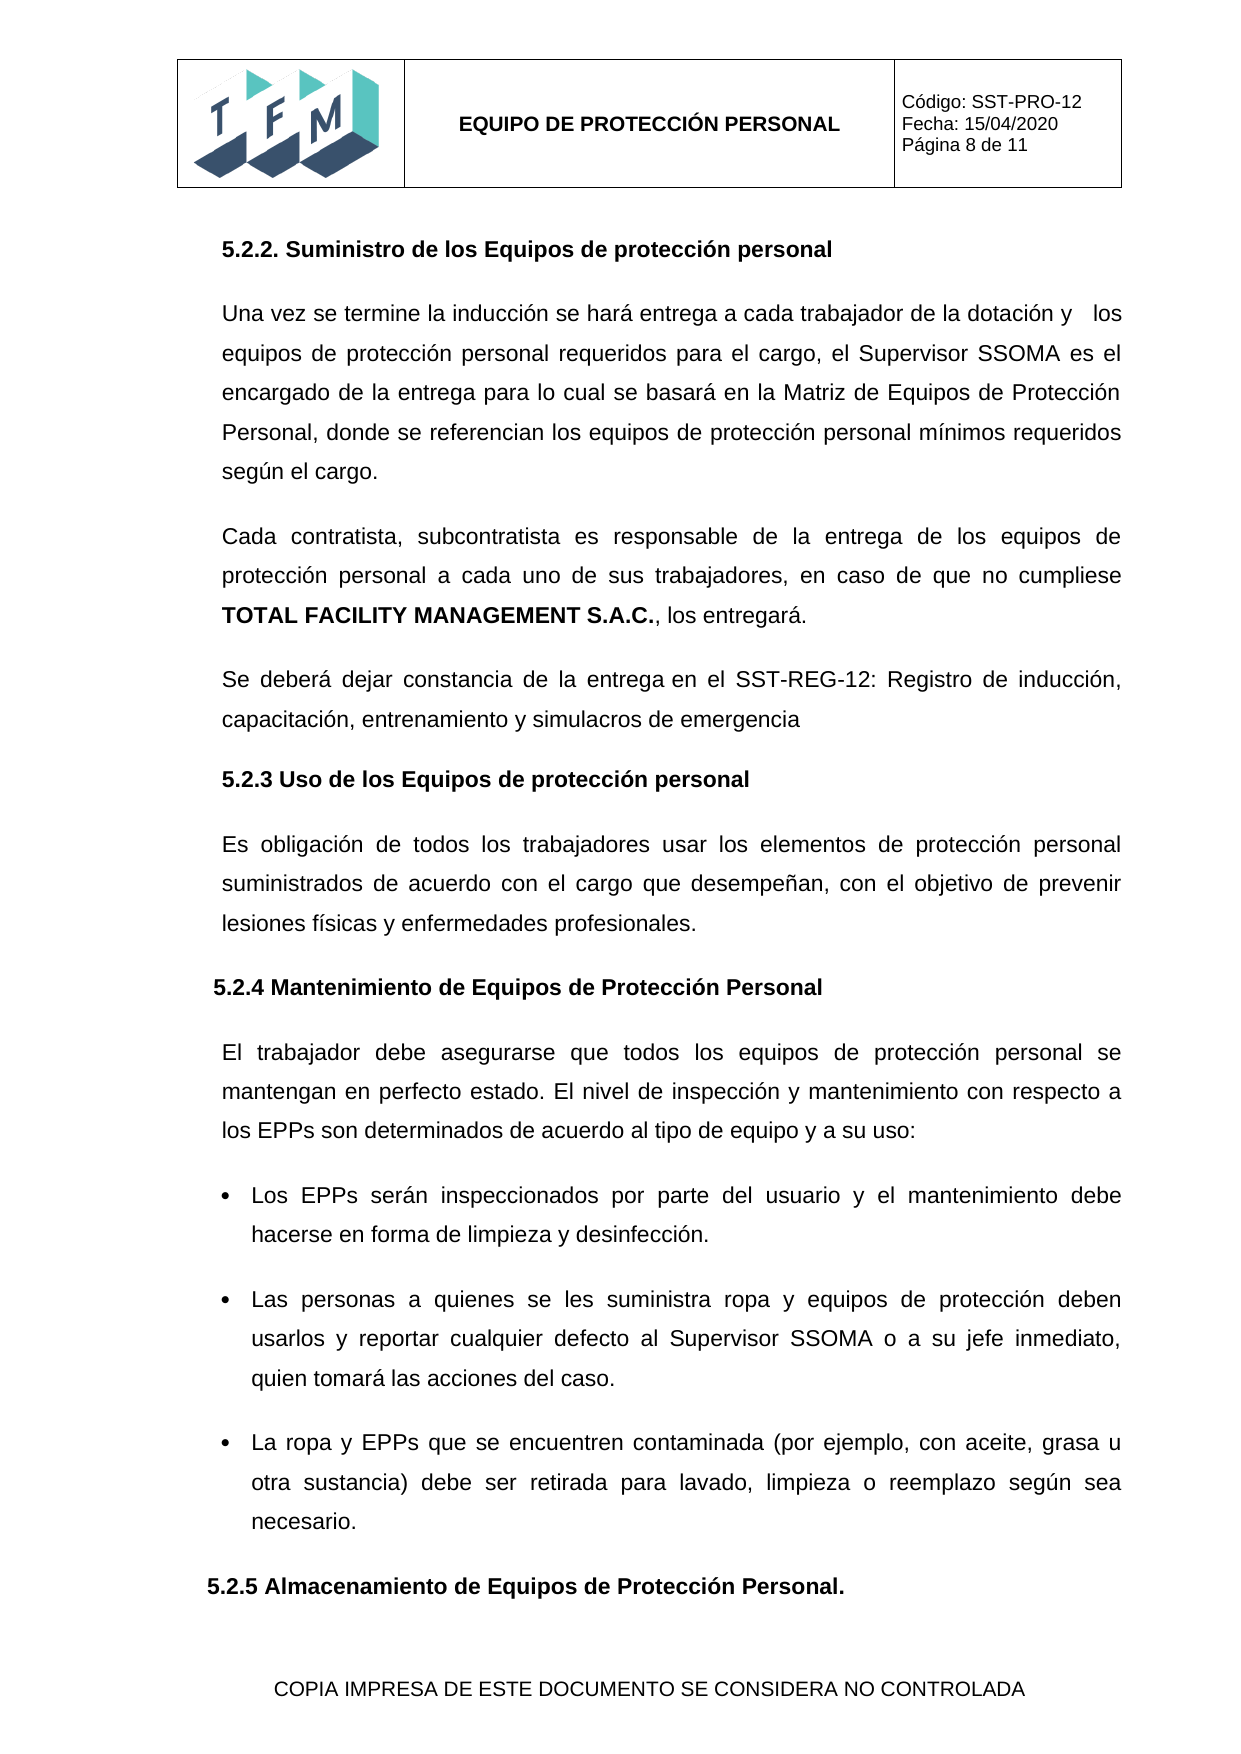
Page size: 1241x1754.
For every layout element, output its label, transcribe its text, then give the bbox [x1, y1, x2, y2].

text Una vez se termine la inducción se hará entrega a cada trabajador de la dotación y los equipos de protección personal requeridos para el cargo, el Supervisor SSOMA es el encargado de la entrega para lo cual se basará en la Matriz de Equipos de Protección Personal, donde se referencian los equipos de protección personal mínimos requeridos según el cargo. [222, 300, 1122, 485]
text Es obligación de todos los trabajadores usar los elementos de protección personal suministrados de acuerdo con el cargo que desempeñan, con el objetivo de prevenir lesiones físicas y enfermedades profesionales. [222, 831, 1122, 936]
subtitle 5.2.2. Suministro de los Equipos de protección personal [177, 236, 1122, 262]
list La ropa y EPPs que se encuentren contaminada (por ejemplo, con aceite, grasa u otra sustancia) debe ser retirada para lavado, limpieza o reemplazo según sea necesario. [222, 1429, 1122, 1534]
list Los EPPs serán inspeccionados por parte del usuario y el mantenimiento debe hacerse en forma de limpieza y desinfección. [222, 1182, 1122, 1248]
text El trabajador debe asegurarse que todos los equipos de protección personal se mantengan en perfecto estado. El nivel de inspección y mantenimiento con respecto a los EPPs son determinados de acuerdo al tipo de equipo y a su uso: [222, 1038, 1122, 1144]
text Se deberá dejar constancia de la entrega en el SST-REG-12: Registro de inducción, capacitación, entrenamiento y simulacros de emergencia [222, 666, 1122, 732]
picture [193, 69, 389, 178]
text Cada contratista, subcontratista es responsable de la entrega de los equipos de protección personal a cada uno de sus trabajadores, en caso de que no cumpliese TOTAL FACILITY MANAGEMENT S.A.C., los entregará. [222, 523, 1122, 628]
subtitle 5.2.3 Uso de los Equipos de protección personal [177, 766, 1122, 792]
text 5.2.5 Almacenamiento de Equipos de Protección Personal. [177, 1573, 1122, 1599]
list Las personas a quienes se les suministra ropa y equipos de protección deben usarlos y reportar cualquier defecto al Supervisor SSOMA o a su jefe inmediato, quien tomará las acciones del caso. [222, 1286, 1122, 1391]
text 5.2.4 Mantenimiento de Equipos de Protección Personal [177, 974, 1122, 1000]
